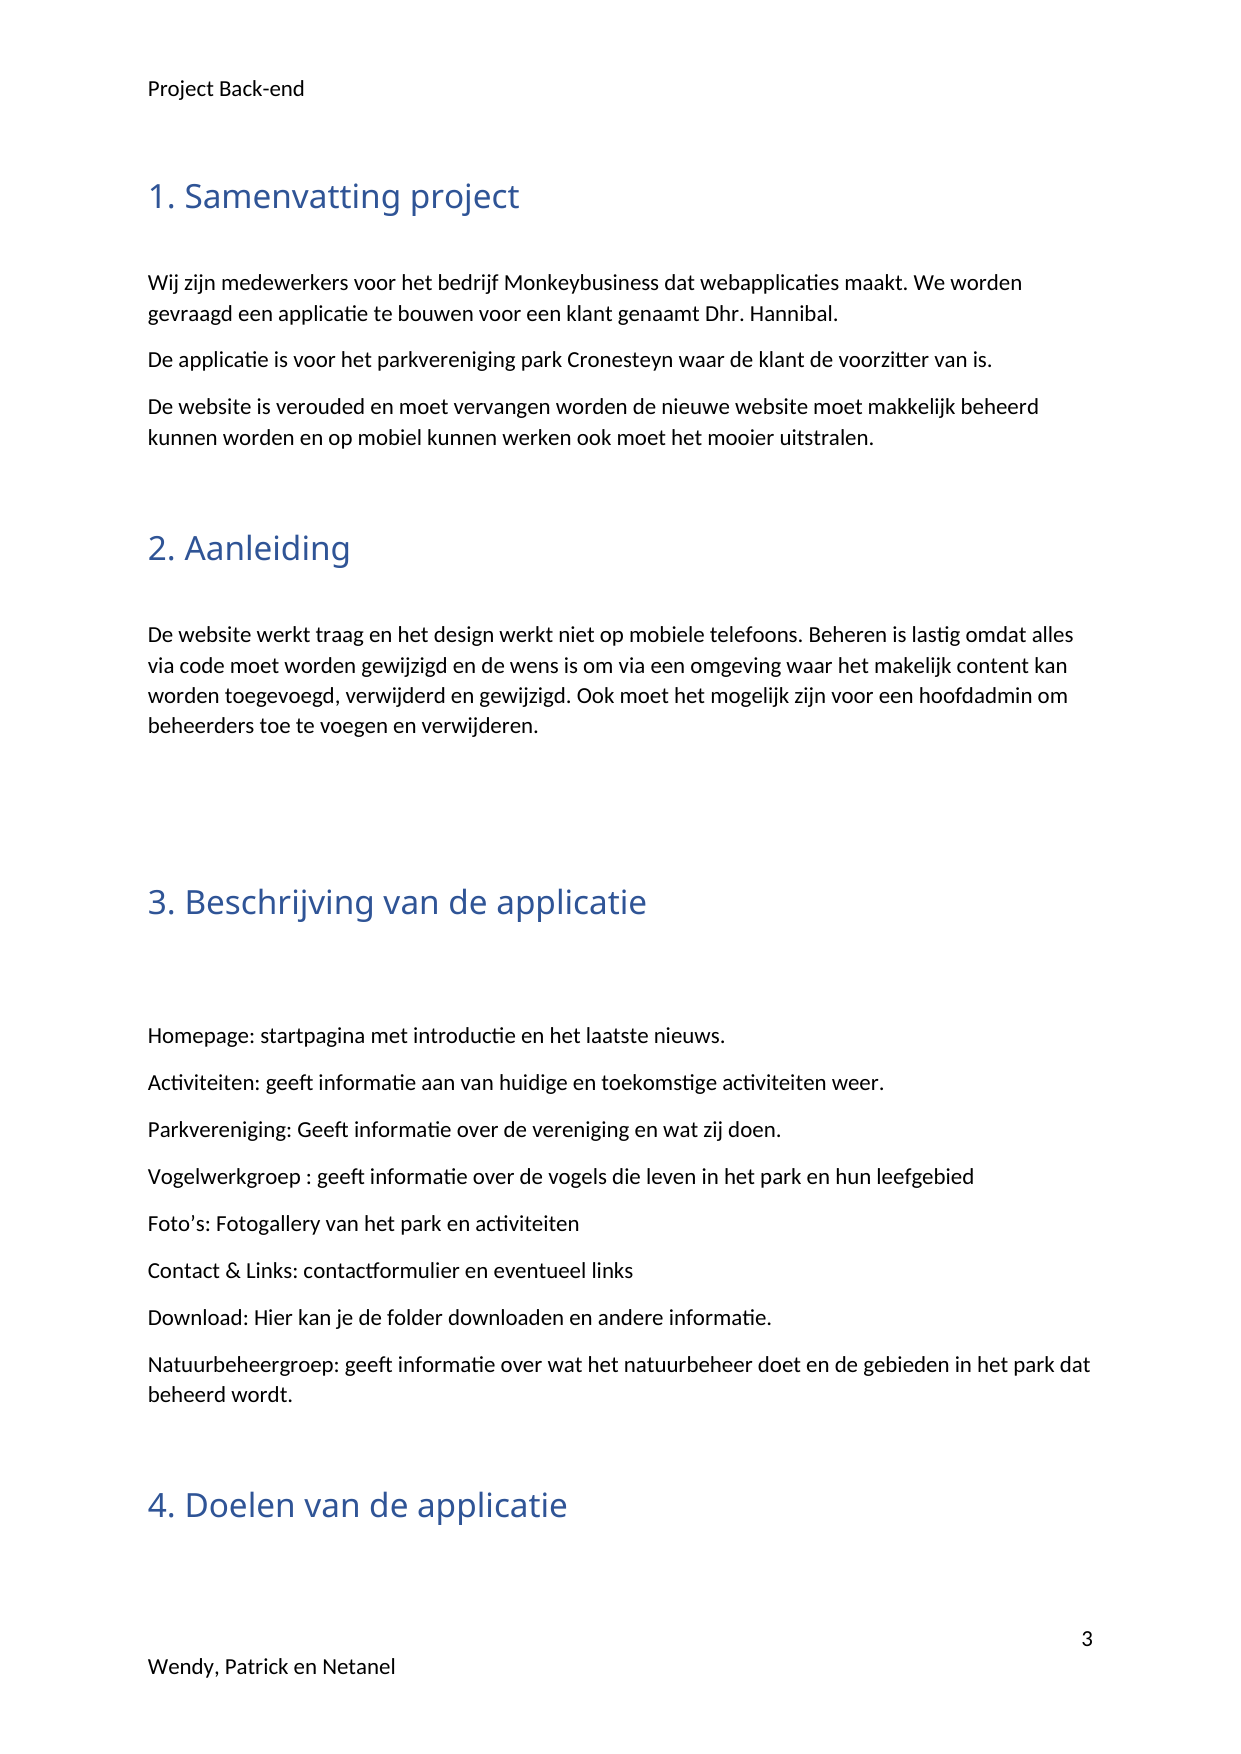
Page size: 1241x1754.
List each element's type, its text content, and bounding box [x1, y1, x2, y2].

text Homepage: startpagina met introductie en het laatste nieuws. [148, 1022, 1093, 1049]
text Natuurbeheergroep: geeft informatie over wat het natuurbeheer doet en de gebieden in het park dat beheerd wordt. [148, 1350, 1093, 1408]
text De website werkt traag en het design werkt niet op mobiele telefoons. Beheren is lastig omdat alles via code moet worden gewijzigd en de wens is om via een omgeving waar het makelijk content kan worden toegevoegd, verwijderd en gewijzigd. Ook moet het mogelijk zijn voor een hoofdadmin om beheerders toe te voegen en verwijderen. [148, 621, 1093, 739]
subtitle 2. Aanleiding [148, 525, 1093, 570]
subtitle 1. Samenvatting project [148, 173, 1093, 218]
text Contact & Links: contactformulier en eventueel links [148, 1256, 1093, 1284]
text Foto’s: Fotogallery van het park en activiteiten [148, 1209, 1093, 1237]
text Activiteiten: geeft informatie aan van huidige en toekomstige activiteiten weer. [148, 1068, 1093, 1096]
text Parkvereniging: Geeft informatie over de vereniging en wat zij doen. [148, 1115, 1093, 1143]
text Vogelwerkgroep : geeft informatie over de vogels die leven in het park en hun leefgebied [148, 1162, 1093, 1190]
subtitle 4. Doelen van de applicatie [148, 1482, 1093, 1527]
text De website is verouded en moet vervangen worden de nieuwe website moet makkelijk beheerd kunnen worden en op mobiel kunnen werken ook moet het mooier uitstralen. [148, 392, 1093, 451]
subtitle 3. Beschrijving van de applicatie [148, 879, 1093, 924]
text Wij zijn medewerkers voor het bedrijf Monkeybusiness dat webapplicaties maakt. We worden gevraagd een applicatie te bouwen voor een klant genaamt Dhr. Hannibal. [148, 268, 1093, 327]
text De applicatie is voor het parkvereniging park Cronesteyn waar de klant de voorzitter van is. [148, 346, 1093, 373]
text Download: Hier kan je de folder downloaden en andere informatie. [148, 1303, 1093, 1331]
